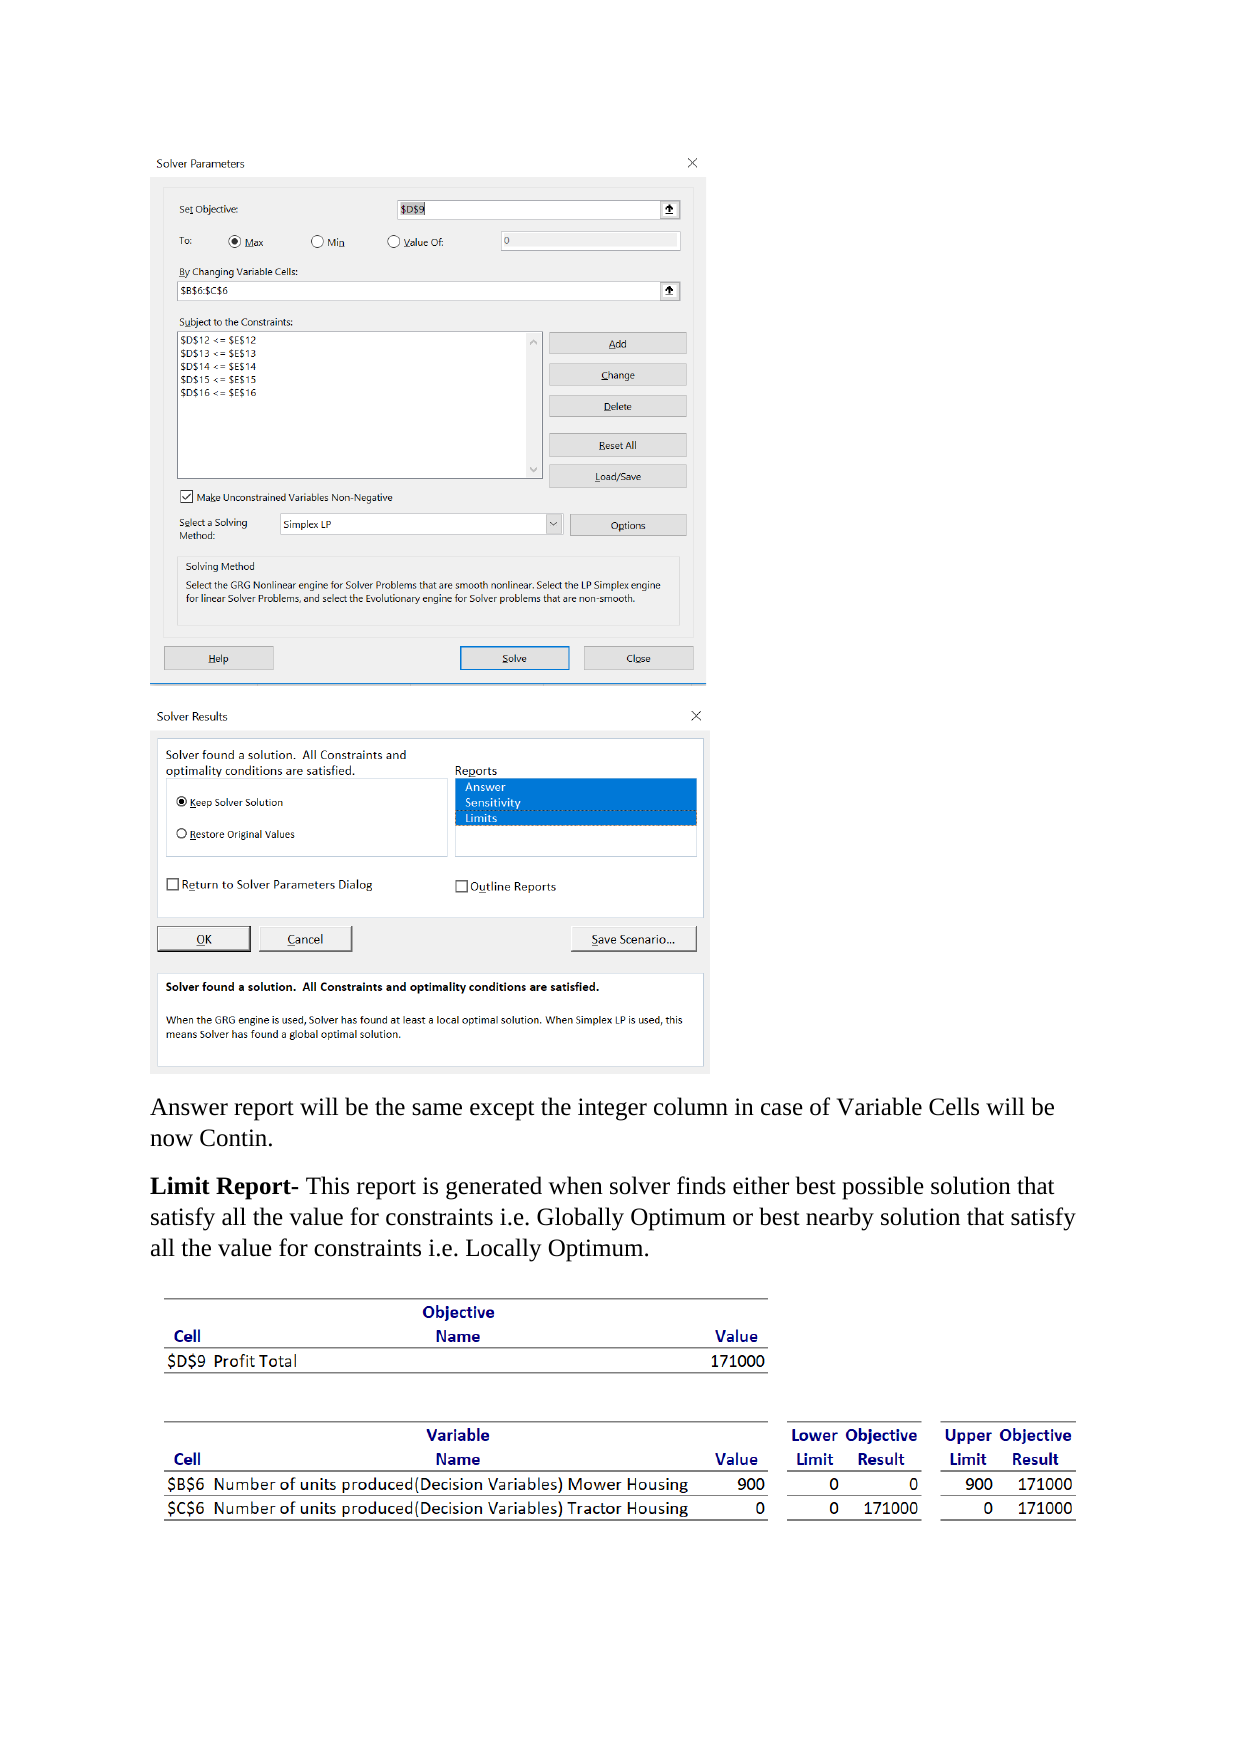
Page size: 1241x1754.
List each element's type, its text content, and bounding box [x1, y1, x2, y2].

text Answer report will be the same except the integer column in case of Variable Cells will be now Contin. [150, 1092, 1090, 1152]
picture [150, 150, 707, 686]
text Limit Report- This report is generated when solver finds either best possible solution that satisfy all the value for constraints i.e. Globally Optimum or best nearby solution that satisfy all the value for constraints i.e. Locally Optimum. [150, 1171, 1090, 1262]
picture [150, 704, 710, 1074]
picture [150, 1281, 1091, 1551]
